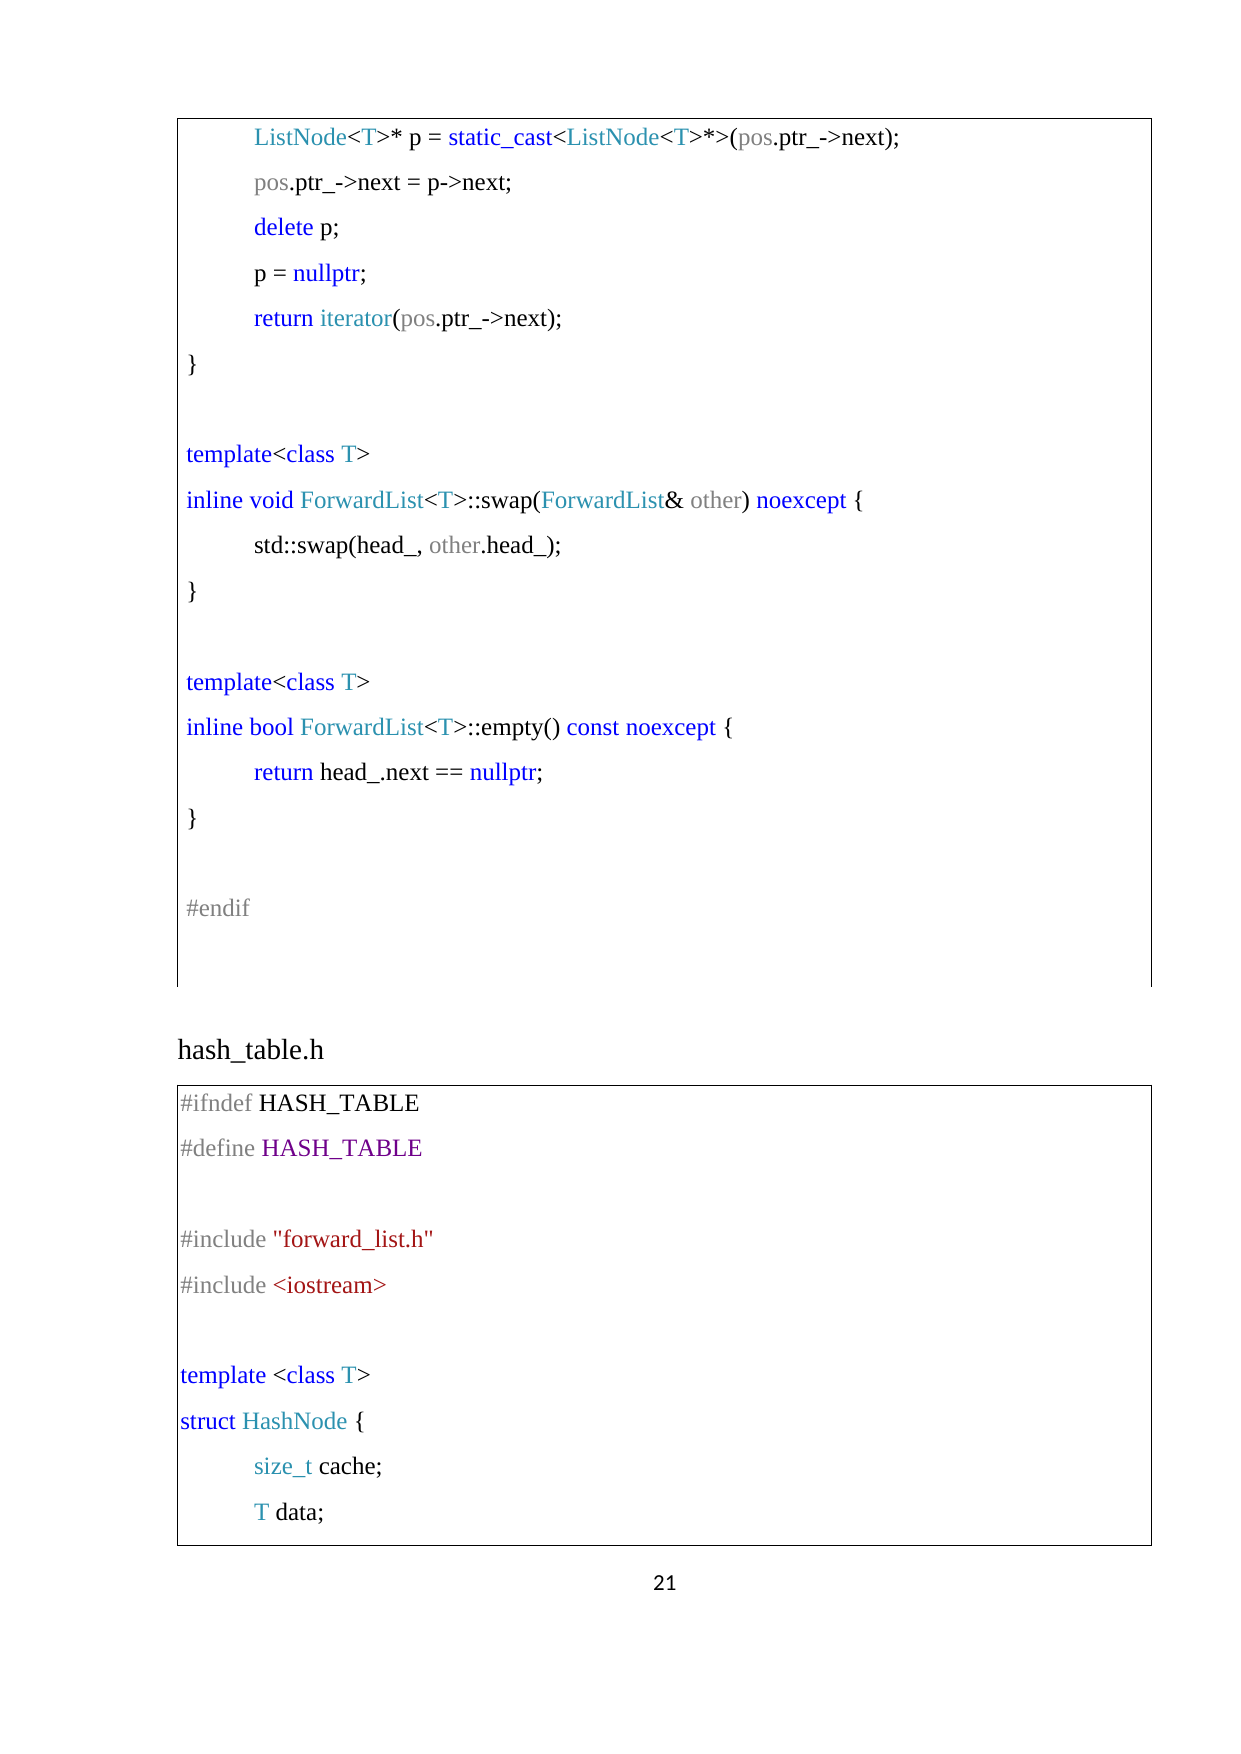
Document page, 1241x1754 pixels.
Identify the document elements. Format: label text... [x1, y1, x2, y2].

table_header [178, 1086, 1151, 1545]
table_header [178, 119, 1151, 987]
text hash_table.h [177, 1032, 1152, 1065]
